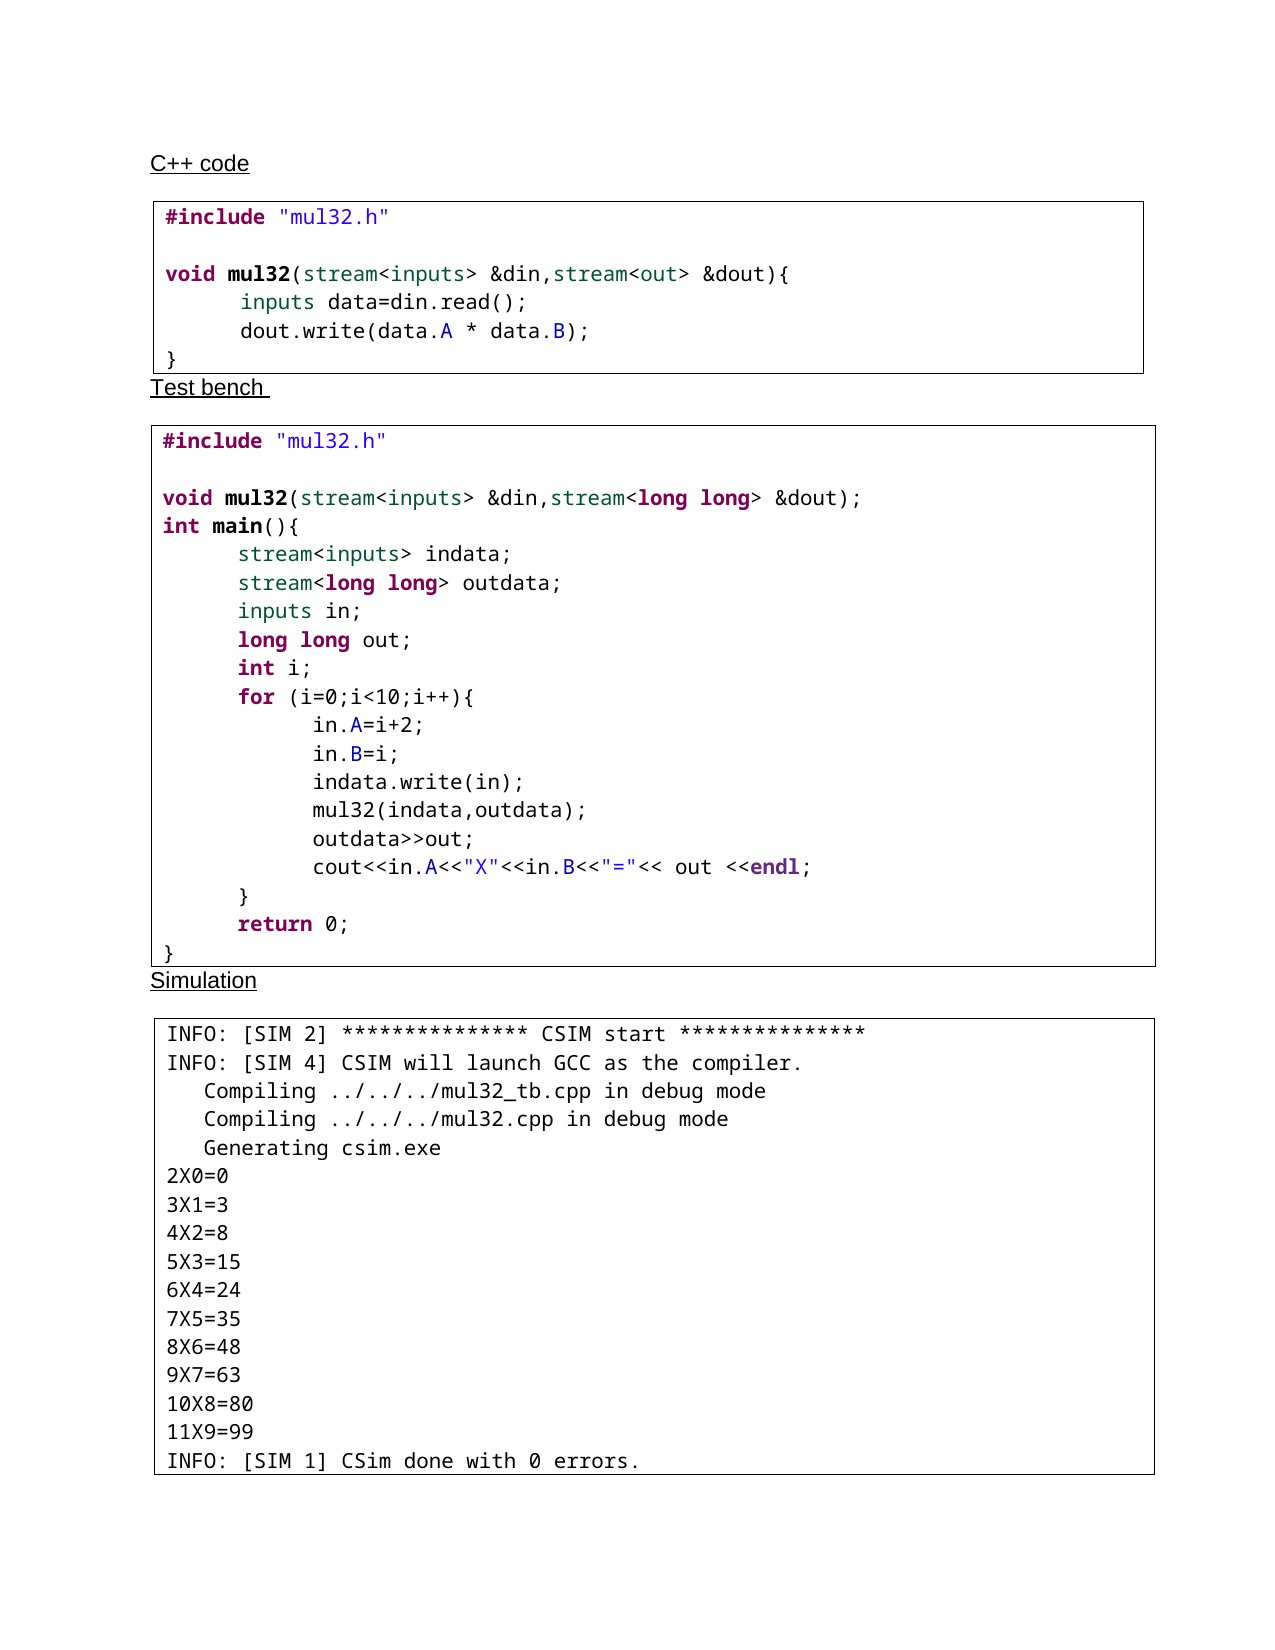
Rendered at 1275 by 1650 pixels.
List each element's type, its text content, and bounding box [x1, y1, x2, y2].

table_header #include "mul32.h" void mul32(stream<inputs> &din,stream<out> &dout){ inputs data=din.read(); dout.write(data.A * data.B); } [154, 202, 1143, 373]
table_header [155, 1019, 1154, 1474]
table_header #include "mul32.h" void mul32(stream<inputs> &din,stream<long long> &dout); int main(){ stream<inputs> indata; stream<long long> outdata; inputs in; long long out; int i; for (i=0;i<10;i++){ in.A=i+2; in.B=i; indata.write(in); mul32(indata,outdata); outdata>>out; cout<<in.A<<"X"<<in.B<<"="<< out <<endl; } return 0; } [152, 426, 1155, 966]
text Simulation [150, 967, 1125, 993]
text Test bench [150, 374, 1125, 400]
text C++ code [150, 150, 1125, 176]
